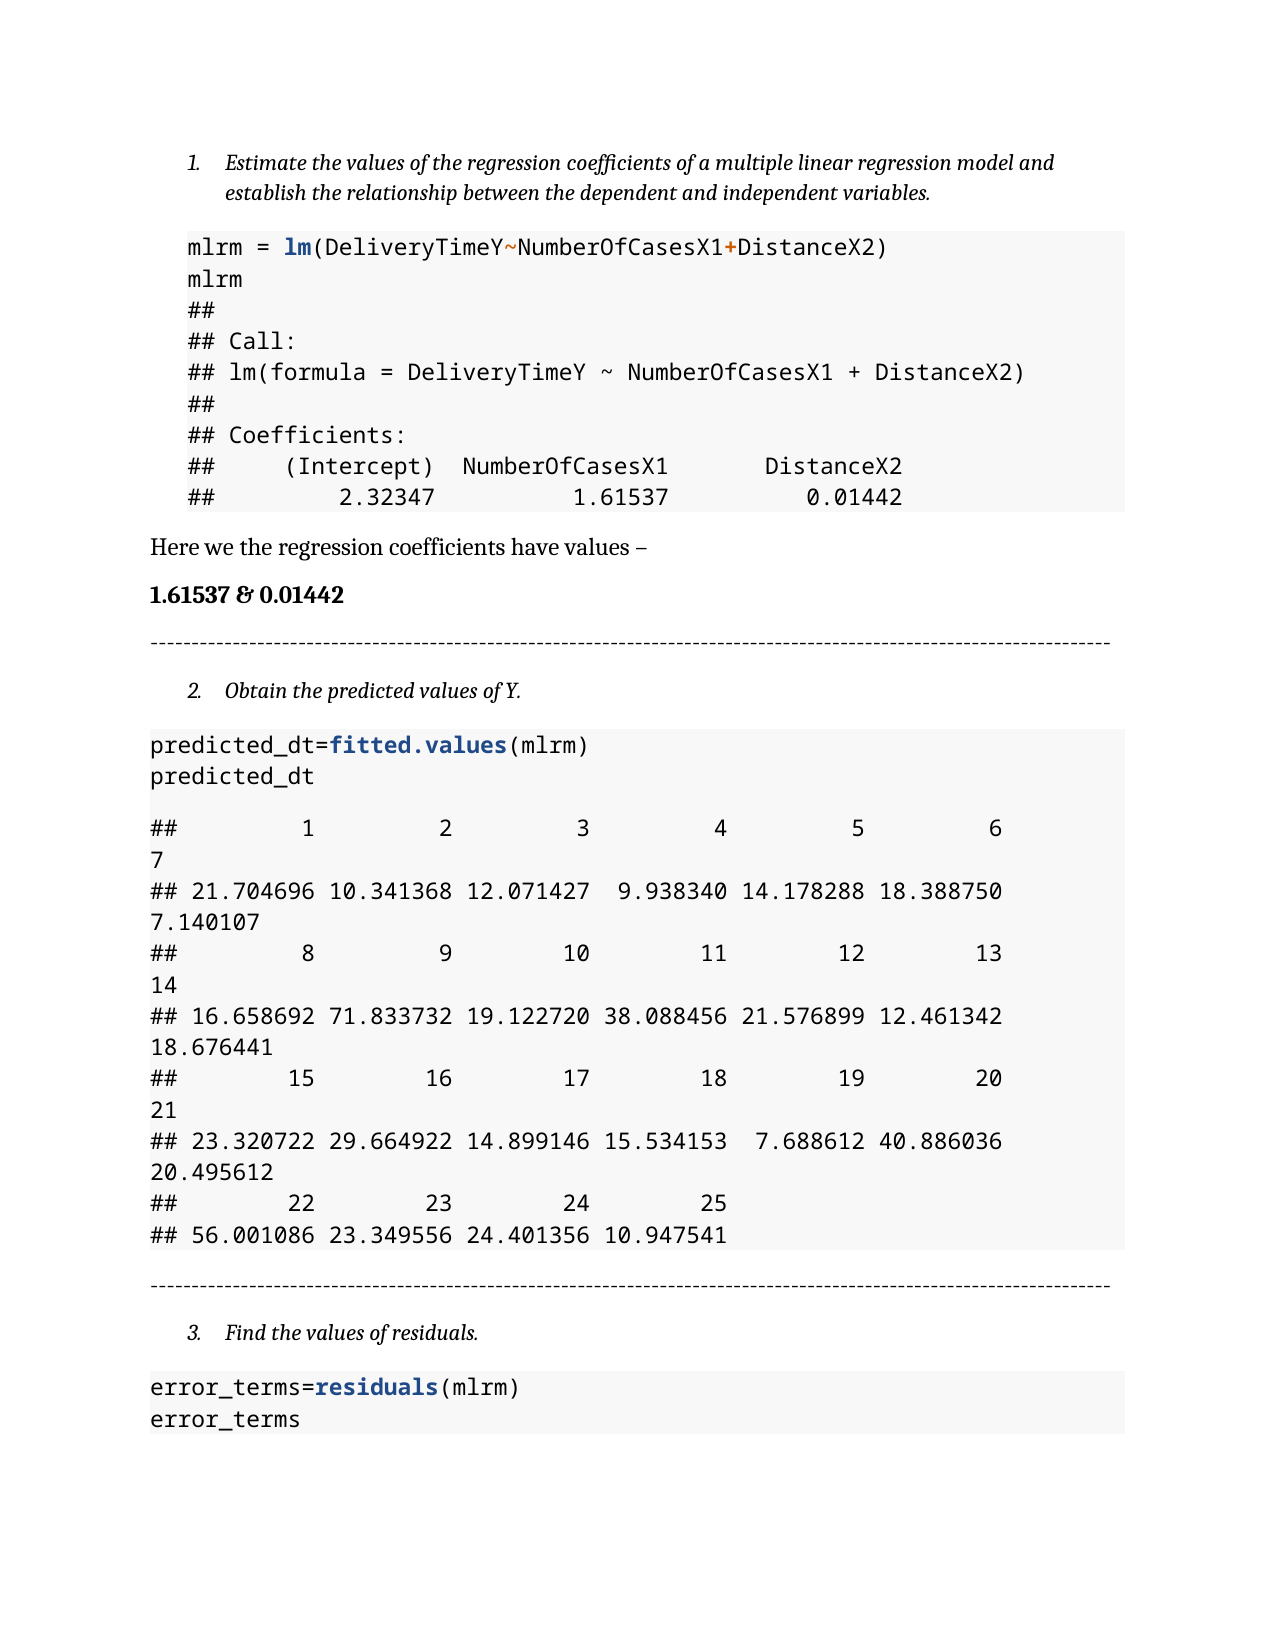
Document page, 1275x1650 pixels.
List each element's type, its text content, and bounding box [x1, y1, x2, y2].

list Obtain the predicted values of Y. [187, 678, 1125, 704]
text --------------------------------------------------------------------------------------------------------------------- [150, 628, 1125, 657]
text 1.61537 & 0.01442 [150, 581, 1125, 609]
text Here we the regression coefficients have values – [150, 533, 1125, 562]
text mlrm = lm(DeliveryTimeY~NumberOfCasesX1+DistanceX2) mlrm ## ## Call: ## lm(formula = DeliveryTimeY ~ NumberOfCasesX1 + DistanceX2) ## ## Coefficients: ## (Intercept) NumberOfCasesX1 DistanceX2 ## 2.32347 1.61537 0.01442 [187, 231, 1125, 512]
text error_terms=residuals(mlrm) error_terms [150, 1371, 1125, 1434]
list Find the values of residuals. [187, 1320, 1125, 1347]
text predicted_dt=fitted.values(mlrm) predicted_dt [315, 729, 1125, 791]
text --------------------------------------------------------------------------------------------------------------------- [150, 1271, 1125, 1299]
list Estimate the values of the regression coefficients of a multiple linear regression model and establish the relationship between the dependent and independent variables. [187, 150, 1125, 207]
text ## 1 2 3 4 5 6 7 ## 21.704696 10.341368 12.071427 9.938340 14.178288 18.388750 7.140107 ## 8 9 10 11 12 13 14 ## 16.658692 71.833732 19.122720 38.088456 21.576899 12.461342 18.676441 ## 15 16 17 18 19 20 21 ## 23.320722 29.664922 14.899146 15.534153 7.688612 40.886036 20.495612 ## 22 23 24 25 ## 56.001086 23.349556 24.401356 10.947541 [150, 812, 1125, 1250]
